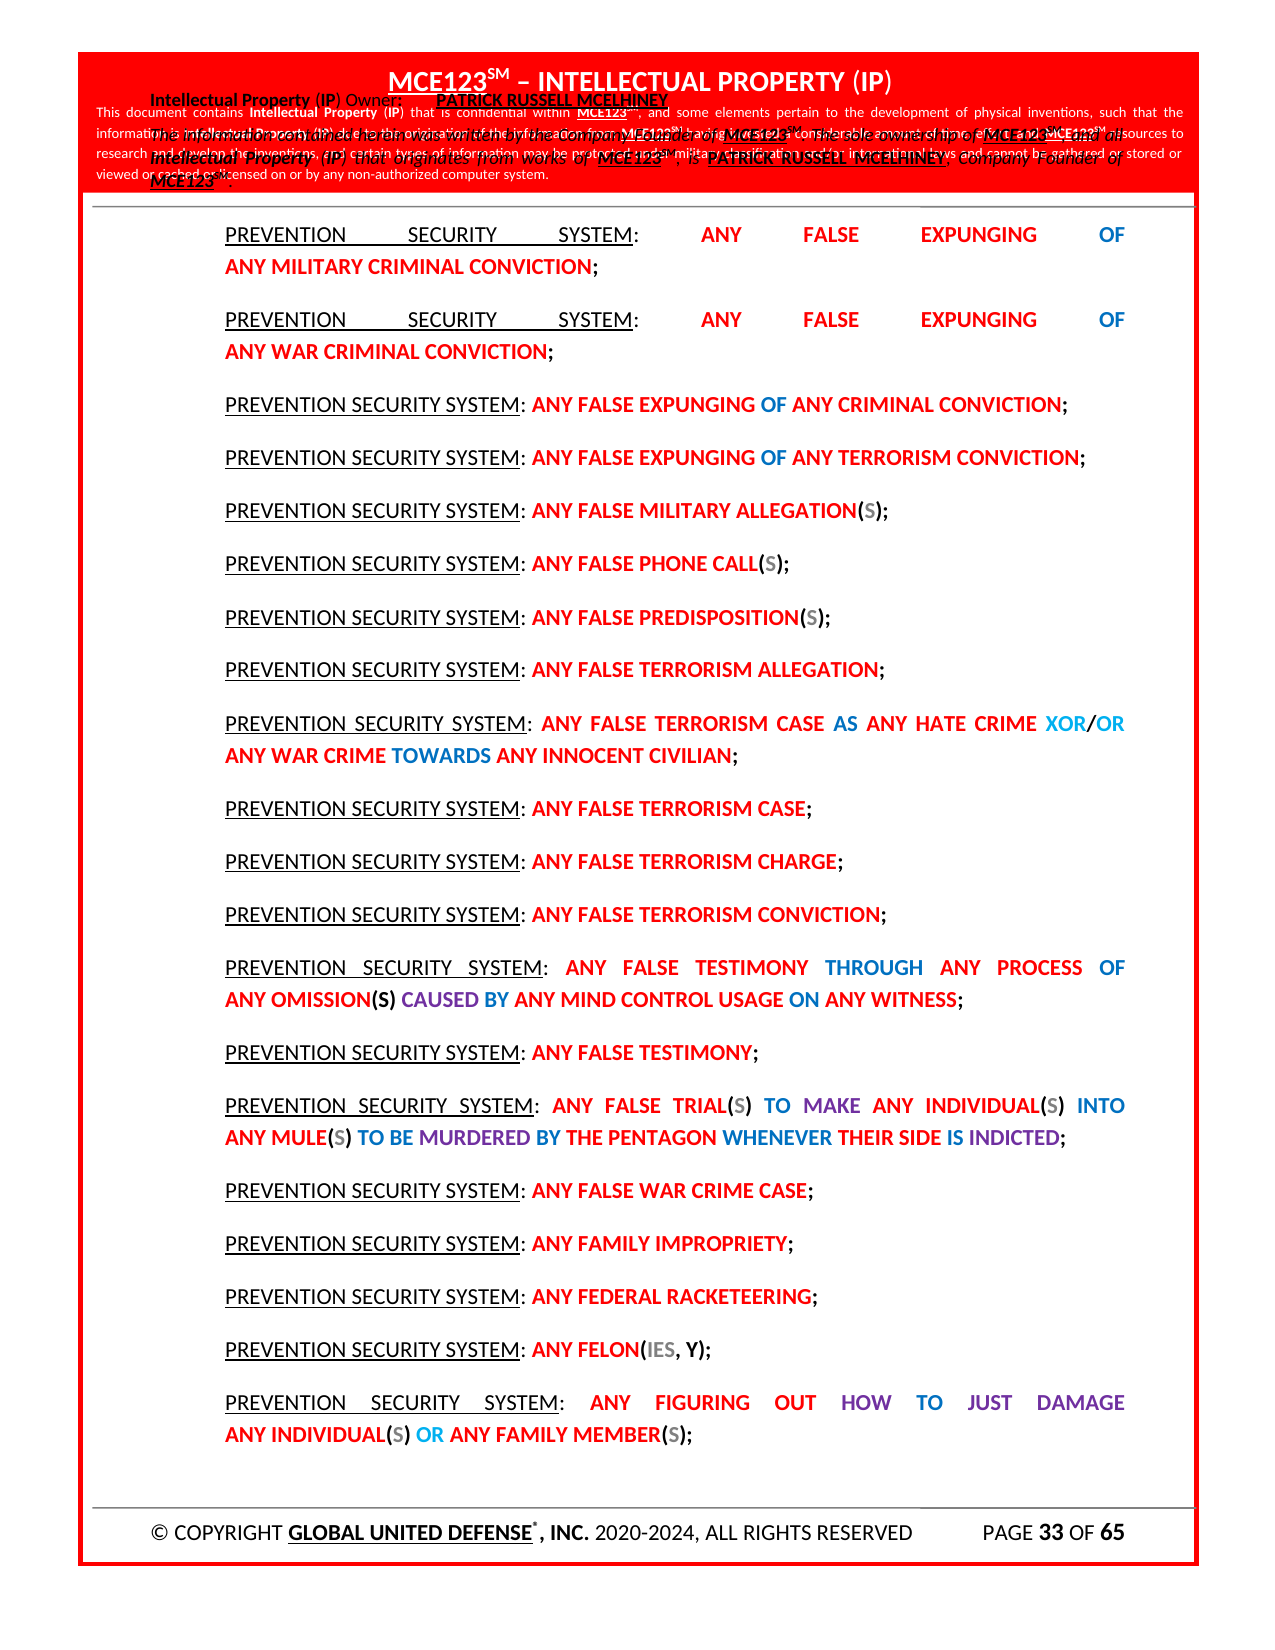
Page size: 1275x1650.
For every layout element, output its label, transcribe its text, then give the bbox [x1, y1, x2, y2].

text PREVENTION SECURITY SYSTEM: ANY FALSE PREDISPOSITION(S); [225, 603, 1125, 631]
text PREVENTION SECURITY SYSTEM: ANY FALSE PHONE CALL(S); [225, 549, 1125, 578]
text PREVENTION SECURITY SYSTEM: ANY FELON(IES, Y); [225, 1335, 1125, 1363]
text PREVENTION SECURITY SYSTEM: ANY FIGURING OUT HOW TO JUST DAMAGE ANY INDIVIDUAL(S) OR ANY FAMILY MEMBER(S); [225, 1388, 1125, 1449]
text PREVENTION SECURITY SYSTEM: ANY FALSE MILITARY ALLEGATION(S); [225, 497, 1125, 524]
text PREVENTION SECURITY SYSTEM: ANY FAMILY IMPROPRIETY; [225, 1229, 1125, 1257]
text PREVENTION SECURITY SYSTEM: ANY FALSE TERRORISM ALLEGATION; [225, 656, 1125, 684]
text PREVENTION SECURITY SYSTEM: ANY FALSE EXPUNGING OF ANY MILITARY CRIMINAL CONVICTION; [225, 220, 1125, 280]
text PREVENTION SECURITY SYSTEM: ANY FALSE TERRORISM CHARGE; [225, 847, 1125, 875]
text PREVENTION SECURITY SYSTEM: ANY FALSE TESTIMONY THROUGH ANY PROCESS OF ANY OMISSION(S) CAUSED BY ANY MIND CONTROL USAGE ON ANY WITNESS; [225, 953, 1125, 1013]
text PREVENTION SECURITY SYSTEM: ANY FALSE TERRORISM CASE; [225, 794, 1125, 822]
text PREVENTION SECURITY SYSTEM: ANY FALSE TERRORISM CONVICTION; [225, 900, 1125, 928]
text PREVENTION SECURITY SYSTEM: ANY FALSE EXPUNGING OF ANY CRIMINAL CONVICTION; [225, 391, 1125, 418]
text PREVENTION SECURITY SYSTEM: ANY FALSE TERRORISM CASE AS ANY HATE CRIME XOR/OR ANY WAR CRIME TOWARDS ANY INNOCENT CIVILIAN; [225, 709, 1125, 769]
text PREVENTION SECURITY SYSTEM: ANY FALSE EXPUNGING OF ANY TERRORISM CONVICTION; [225, 443, 1125, 472]
text PREVENTION SECURITY SYSTEM: ANY FALSE TESTIMONY; [225, 1038, 1125, 1066]
text PREVENTION SECURITY SYSTEM: ANY FALSE WAR CRIME CASE; [225, 1176, 1125, 1204]
text PREVENTION SECURITY SYSTEM: ANY FALSE TRIAL(S) TO MAKE ANY INDIVIDUAL(S) INTO ANY MULE(S) TO BE MURDERED BY THE PENTAGON WHENEVER THEIR SIDE IS INDICTED; [225, 1091, 1125, 1151]
text PREVENTION SECURITY SYSTEM: ANY FALSE EXPUNGING OF ANY WAR CRIMINAL CONVICTION; [225, 305, 1125, 366]
text PREVENTION SECURITY SYSTEM: ANY FEDERAL RACKETEERING; [225, 1282, 1125, 1310]
